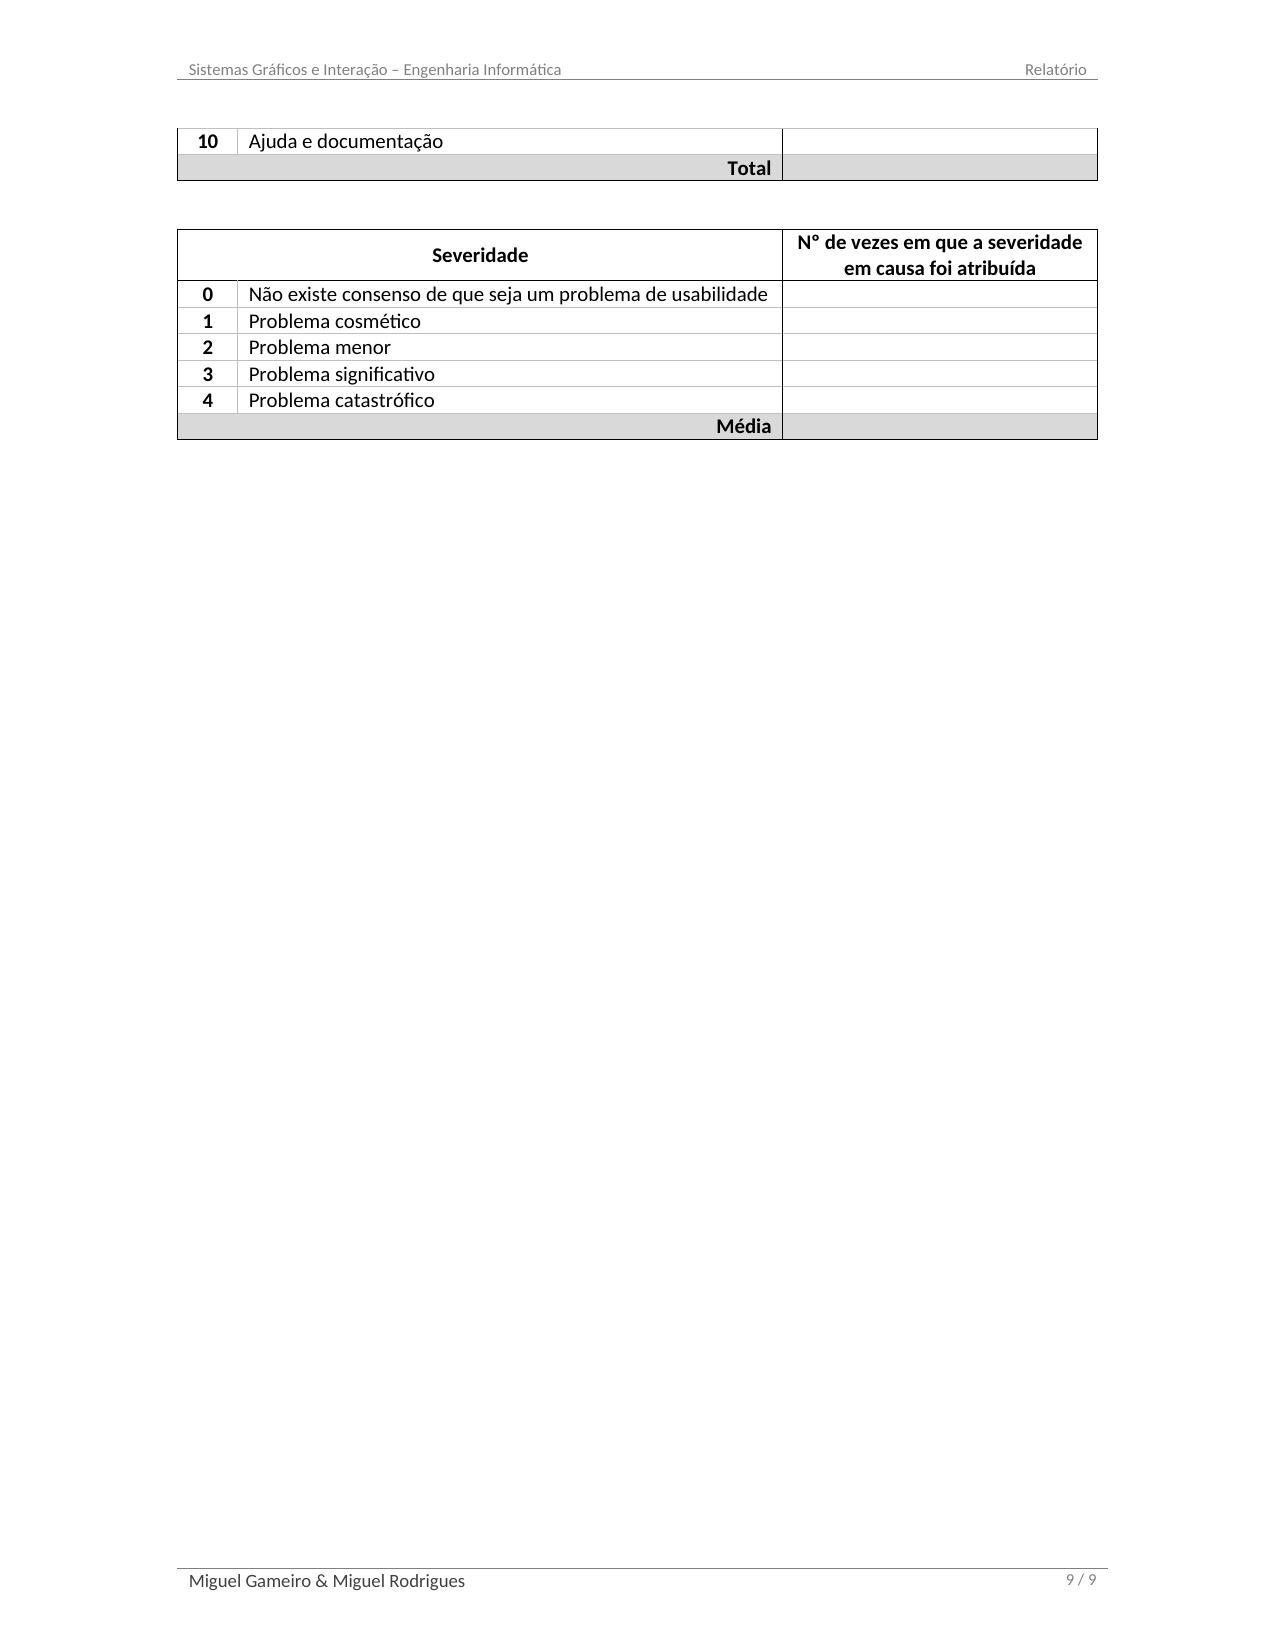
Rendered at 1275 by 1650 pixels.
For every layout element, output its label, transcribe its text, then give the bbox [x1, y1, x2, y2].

table_cell [783, 334, 1097, 360]
table_cell Problema menor [238, 334, 782, 360]
table_cell Não existe consenso de que seja um problema de usabilidade [238, 281, 782, 307]
table_cell 0 [178, 281, 237, 307]
table_cell [783, 414, 1097, 439]
table_cell [783, 387, 1097, 413]
table_cell Problema significativo [238, 361, 782, 386]
table_cell Problema cosmético [238, 308, 782, 333]
table_cell [783, 129, 1097, 154]
table_cell Problema catastrófico [238, 387, 782, 413]
table_header Severidade [178, 230, 782, 280]
table_cell Ajuda e documentação [238, 129, 782, 154]
table_header Nº de vezes em que a severidade em causa foi atribuída [783, 230, 1097, 280]
table_cell 1 [178, 308, 237, 333]
table_cell Média [178, 414, 782, 439]
table_cell [783, 308, 1097, 333]
table_cell [783, 281, 1097, 307]
table_cell 10 [178, 129, 237, 154]
table_cell [783, 155, 1097, 180]
table_cell 2 [178, 334, 237, 360]
table_cell 4 [178, 387, 237, 413]
table_cell [783, 361, 1097, 386]
table_cell Total [178, 155, 782, 180]
table_cell 3 [178, 361, 237, 386]
